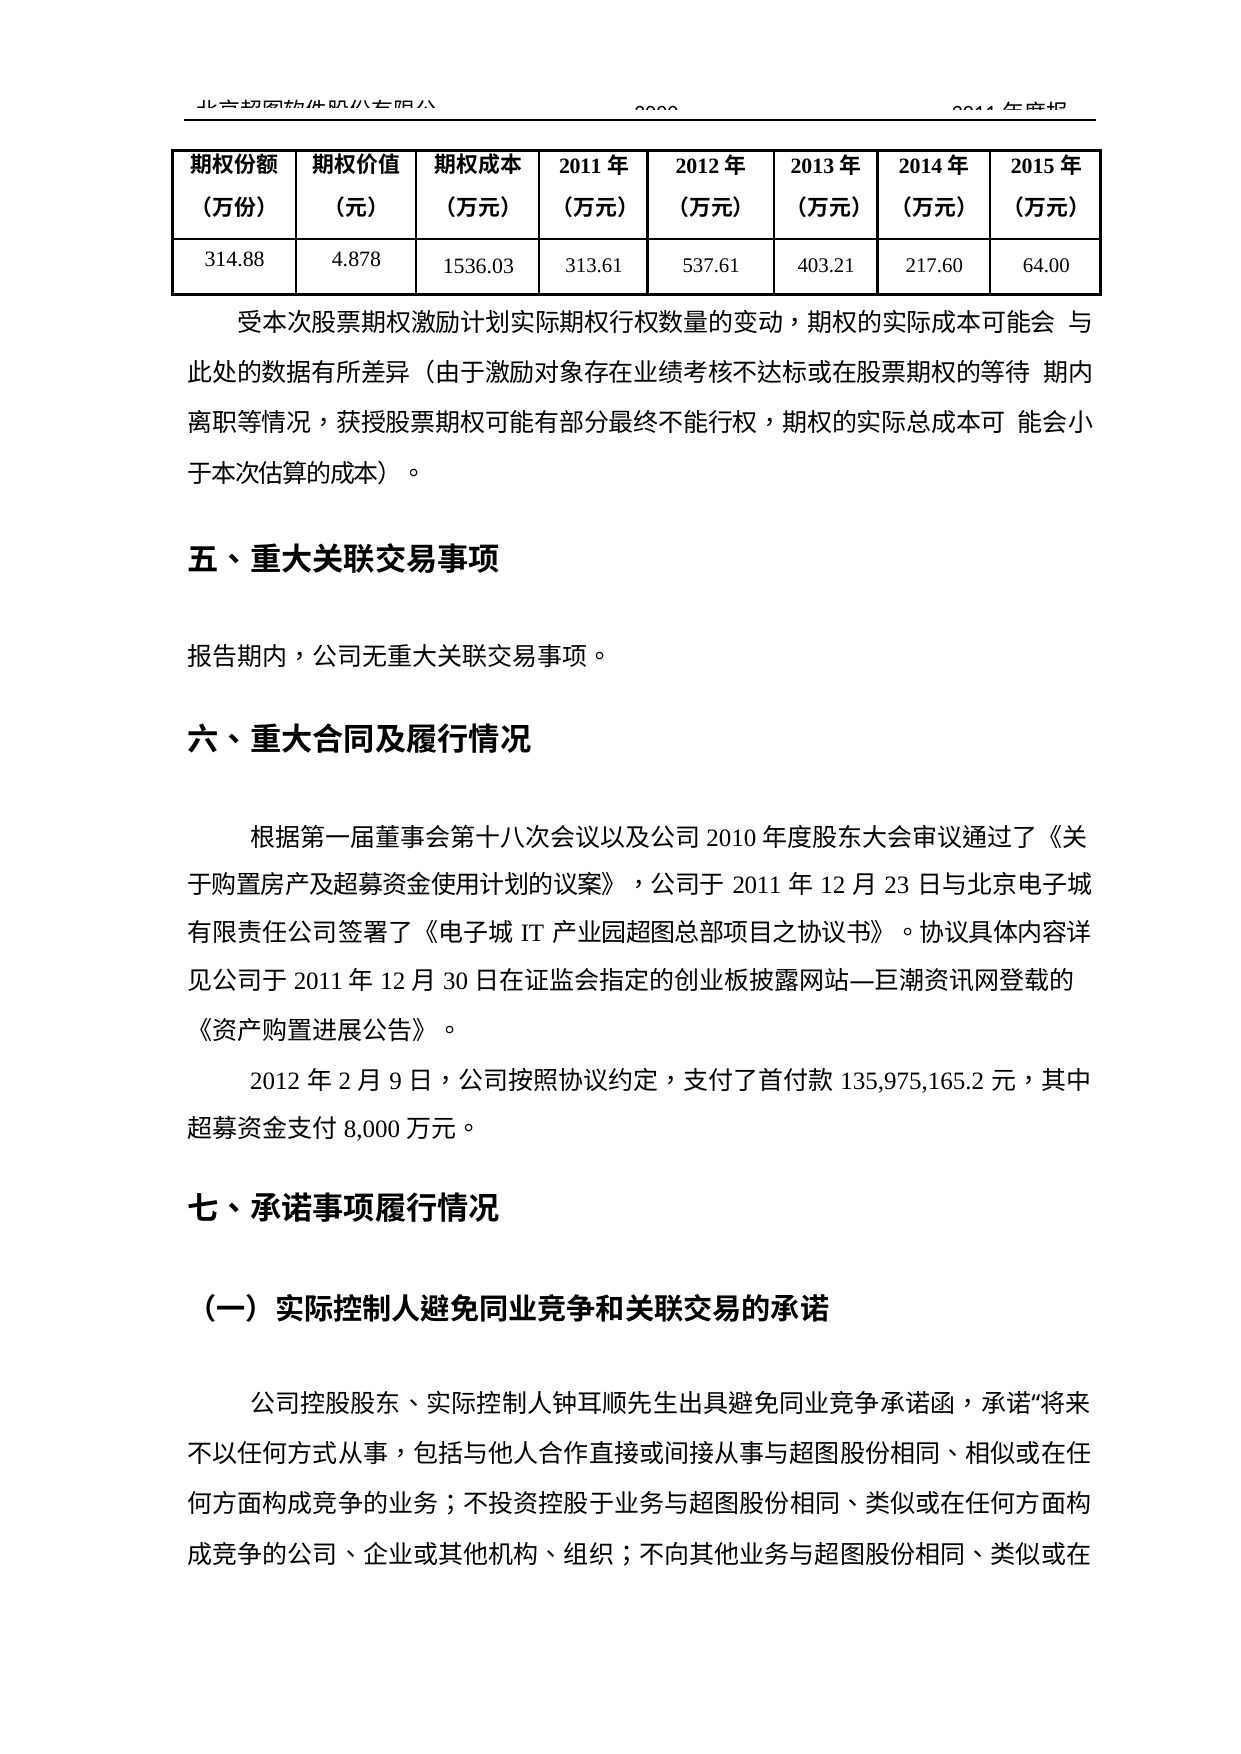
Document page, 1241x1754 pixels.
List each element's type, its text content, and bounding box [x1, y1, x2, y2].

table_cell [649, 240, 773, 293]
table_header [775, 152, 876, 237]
subtitle 五、重大关联交易事项 [187, 537, 1119, 579]
text 报告期内，公司无重大关联交易事项。 [187, 639, 1119, 673]
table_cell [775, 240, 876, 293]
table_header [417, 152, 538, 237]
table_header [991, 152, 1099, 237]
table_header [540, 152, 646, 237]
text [187, 1385, 1093, 1570]
text 超募资金支付 8,000 万元。 [187, 1111, 1119, 1145]
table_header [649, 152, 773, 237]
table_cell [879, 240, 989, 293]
subtitle （一）实际控制人避免同业竞争和关联交易的承诺 [187, 1288, 1119, 1328]
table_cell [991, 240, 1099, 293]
text 2012 年 2 月 9 日，公司按照协议约定，支付了首付款 135,975,165.2 元，其中 [250, 1062, 1107, 1097]
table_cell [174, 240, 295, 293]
text 于购置房产及超募资金使用计划的议案》，公司于 2011 年 12 月 23 日与北京电子城 有限责任公司签署了《电子城 IT 产业园超图总部项目之协议书》。协议具体内容详 见公司于 2011 年 12 月 30 日在证监会指定的创业板披露网站—巨潮资讯网登载的 [187, 867, 1093, 996]
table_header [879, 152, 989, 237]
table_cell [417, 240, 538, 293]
text 根据第一届董事会第十八次会议以及公司 2010 年度股东大会审议通过了《关 [250, 819, 1107, 853]
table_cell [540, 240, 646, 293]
subtitle 六、重大合同及履行情况 [187, 717, 1119, 759]
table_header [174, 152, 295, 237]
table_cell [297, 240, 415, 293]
subtitle 七、承诺事项履行情况 [187, 1186, 1119, 1229]
text 《资产购置进展公告》。 [187, 1013, 1119, 1047]
text 受本次股票期权激励计划实际期权行权数量的变动，期权的实际成本可能会 与 此处的数据有所差异（由于激励对象存在业绩考核不达标或在股票期权的等待 期内 离职等情况，获授股票期权可能有部分最终不能行权，期权的实际总成本可 能会小 于本次估算的成本）。 [187, 304, 1093, 489]
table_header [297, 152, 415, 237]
